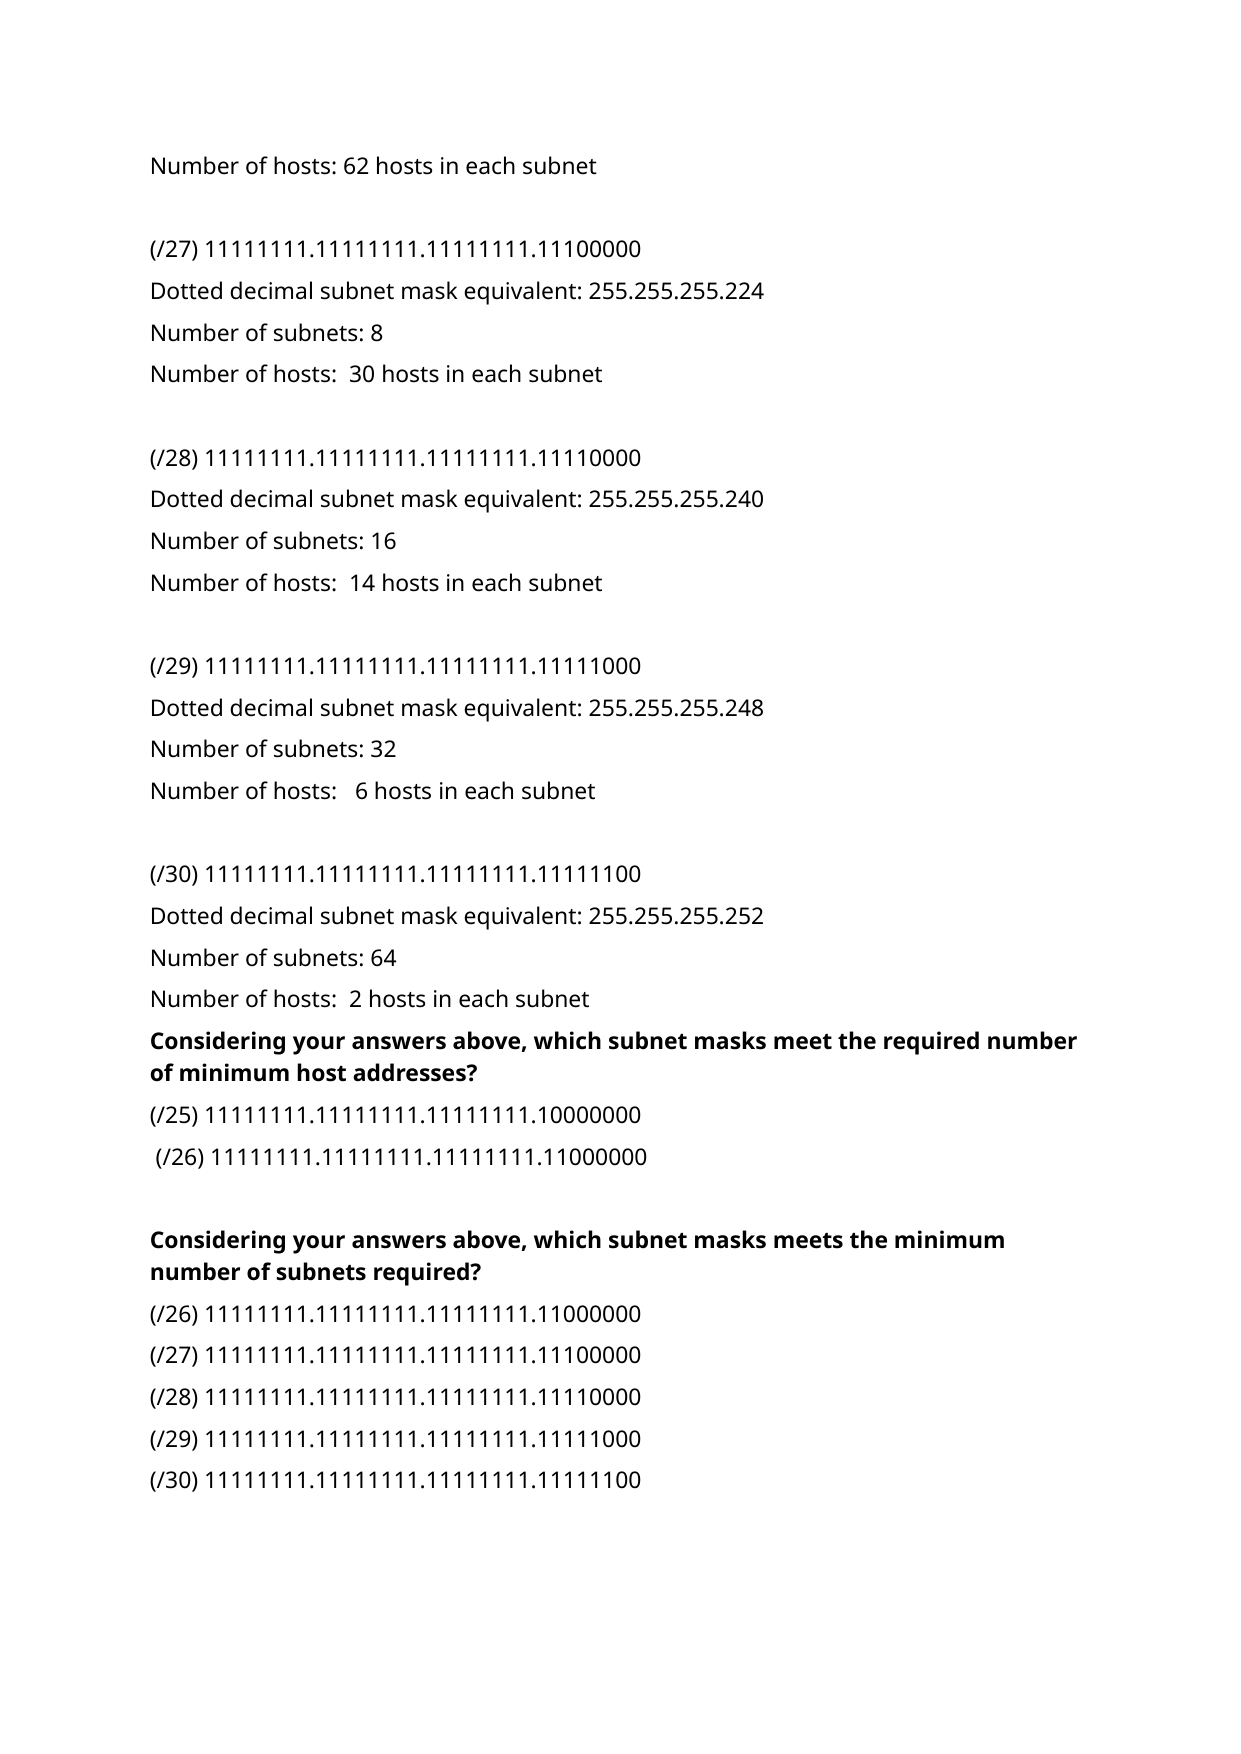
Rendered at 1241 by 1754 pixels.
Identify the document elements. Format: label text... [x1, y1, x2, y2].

text Dotted decimal subnet mask equivalent: 255.255.255.252 [149, 900, 1090, 931]
text (/30) 11111111.11111111.11111111.11111100 [149, 858, 1090, 889]
text Number of hosts: 30 hosts in each subnet [149, 358, 1090, 389]
text Number of subnets: 16 [149, 525, 1090, 556]
text (/26) 11111111.11111111.11111111.11000000 [149, 1298, 1090, 1329]
text Number of subnets: 8 [149, 317, 1090, 348]
text Number of hosts: 14 hosts in each subnet [149, 567, 1090, 598]
text Number of hosts: 2 hosts in each subnet [149, 983, 1090, 1014]
text (/29) 11111111.11111111.11111111.11111000 [149, 1423, 1090, 1454]
text Number of subnets: 64 [149, 942, 1090, 973]
text (/27) 11111111.11111111.11111111.11100000 [149, 233, 1090, 264]
text (/29) 11111111.11111111.11111111.11111000 [149, 650, 1090, 681]
text (/28) 11111111.11111111.11111111.11110000 [149, 442, 1090, 473]
text Dotted decimal subnet mask equivalent: 255.255.255.224 [149, 275, 1090, 306]
text (/28) 11111111.11111111.11111111.11110000 [149, 1381, 1090, 1412]
text (/26) 11111111.11111111.11111111.11000000 [149, 1141, 1090, 1172]
text Number of hosts: 62 hosts in each subnet [149, 150, 1090, 181]
text Considering your answers above, which subnet masks meets the minimum number of subnets required? [149, 1224, 1090, 1287]
text (/30) 11111111.11111111.11111111.11111100 [149, 1464, 1090, 1496]
text Number of subnets: 32 [149, 733, 1090, 764]
text Dotted decimal subnet mask equivalent: 255.255.255.240 [149, 483, 1090, 514]
text (/25) 11111111.11111111.11111111.10000000 [149, 1099, 1090, 1130]
text Dotted decimal subnet mask equivalent: 255.255.255.248 [149, 692, 1090, 723]
text Considering your answers above, which subnet masks meet the required number of minimum host addresses? [149, 1025, 1090, 1088]
text Number of hosts: 6 hosts in each subnet [149, 775, 1090, 806]
text (/27) 11111111.11111111.11111111.11100000 [149, 1339, 1090, 1371]
